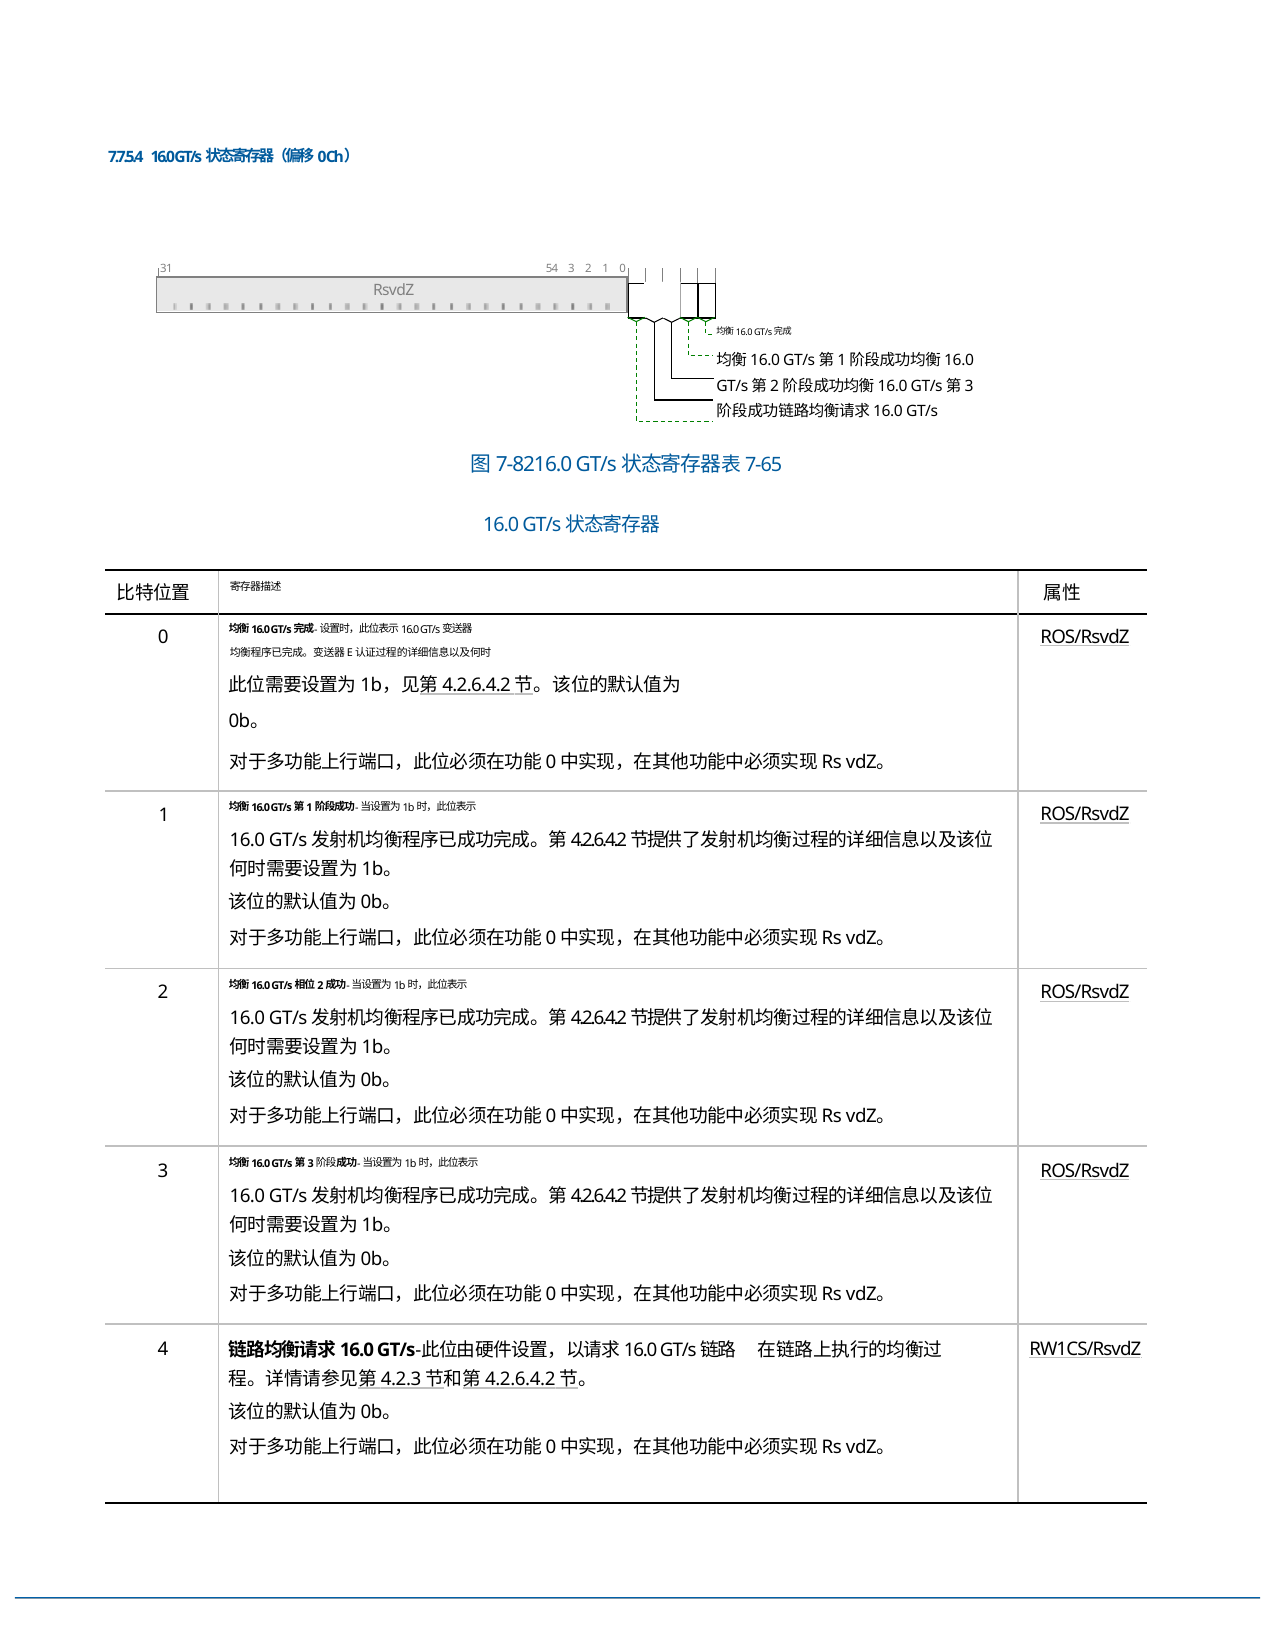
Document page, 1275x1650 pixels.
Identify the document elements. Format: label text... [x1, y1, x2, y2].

table_header 比特位置 [105, 571, 218, 612]
table_cell 均衡16.0 GT/s完成- 设置时，此位表示16.0 GT/s变送器 均衡程序已完成。变送器E认证过程的详细信息以及何时 此位需要设置为1b，见第4.2.6.4.2节。该位的默认值为0b。 对于多功能上行端口，此位必须在功能0中实现，在其他功能中必须实现Rs vdZ。 [219, 615, 1017, 790]
table_cell 均衡16.0 GT/s相位2成功- 当设置为1b时，此位表示 16.0 GT/s发射机均衡程序已成功完成。第4.2.6.4.2节提供了发射机均衡过程的详细信息以及该位何时需要设置为1b。 该位的默认值为0b。 对于多功能上行端口，此位必须在功能0中实现，在其他功能中必须实现Rs vdZ。 [219, 969, 1017, 1145]
table_cell ROS/RsvdZ [1019, 792, 1147, 968]
table_cell 链路均衡请求16.0 GT/s-此位由硬件设置，以请求16.0 GT/s链路 在链路上执行的均衡过程。详情请参见第4.2.3节和第4.2.6.4.2节。 该位的默认值为0b。 对于多功能上行端口，此位必须在功能0中实现，在其他功能中必须实现Rs vdZ。 [219, 1325, 1017, 1502]
table_cell ROS/RsvdZ [1019, 615, 1147, 790]
text 均衡16.0 GT/s完成 [716, 326, 1273, 346]
table_cell 0 [105, 615, 218, 790]
table_header 寄存器描述 [219, 571, 1017, 612]
table_cell 4 [105, 1325, 218, 1502]
picture [173, 303, 610, 310]
picture [14, 1597, 1261, 1601]
text 7.7.5.4 16.0 GT/s状态寄存器（偏移0 Ch） [108, 146, 1273, 181]
table_cell RW1CS/RsvdZ [1019, 1325, 1147, 1502]
table_cell ROS/RsvdZ [1019, 969, 1147, 1145]
table_cell 2 [105, 969, 218, 1145]
table_cell 均衡16.0 GT/s第3阶段成功- 当设置为1b时，此位表示 16.0 GT/s发射机均衡程序已成功完成。第4.2.6.4.2节提供了发射机均衡过程的详细信息以及该位何时需要设置为1b。 该位的默认值为0b。 对于多功能上行端口，此位必须在功能0中实现，在其他功能中必须实现Rs vdZ。 [219, 1147, 1017, 1323]
table_cell 1 [105, 792, 218, 968]
text 图7-8216.0 GT/s状态寄存器表7-65 16.0 GT/s状态寄存器 [471, 447, 783, 538]
table_cell 3 [105, 1147, 218, 1323]
table_cell 均衡16.0 GT/s第1阶段成功- 当设置为1b时，此位表示 16.0 GT/s发射机均衡程序已成功完成。第4.2.6.4.2节提供了发射机均衡过程的详细信息以及该位何时需要设置为1b。 该位的默认值为0b。 对于多功能上行端口，此位必须在功能0中实现，在其他功能中必须实现Rs vdZ。 [219, 792, 1017, 968]
table_header RsvdZ [157, 278, 626, 311]
text 均衡16.0 GT/s第1阶段成功均衡16.0 GT/s第2阶段成功均衡16.0 GT/s第3阶段成功链路均衡请求16.0 GT/s [716, 347, 988, 421]
table_header 属性 [1019, 571, 1147, 612]
table_cell ROS/RsvdZ [1019, 1147, 1147, 1323]
